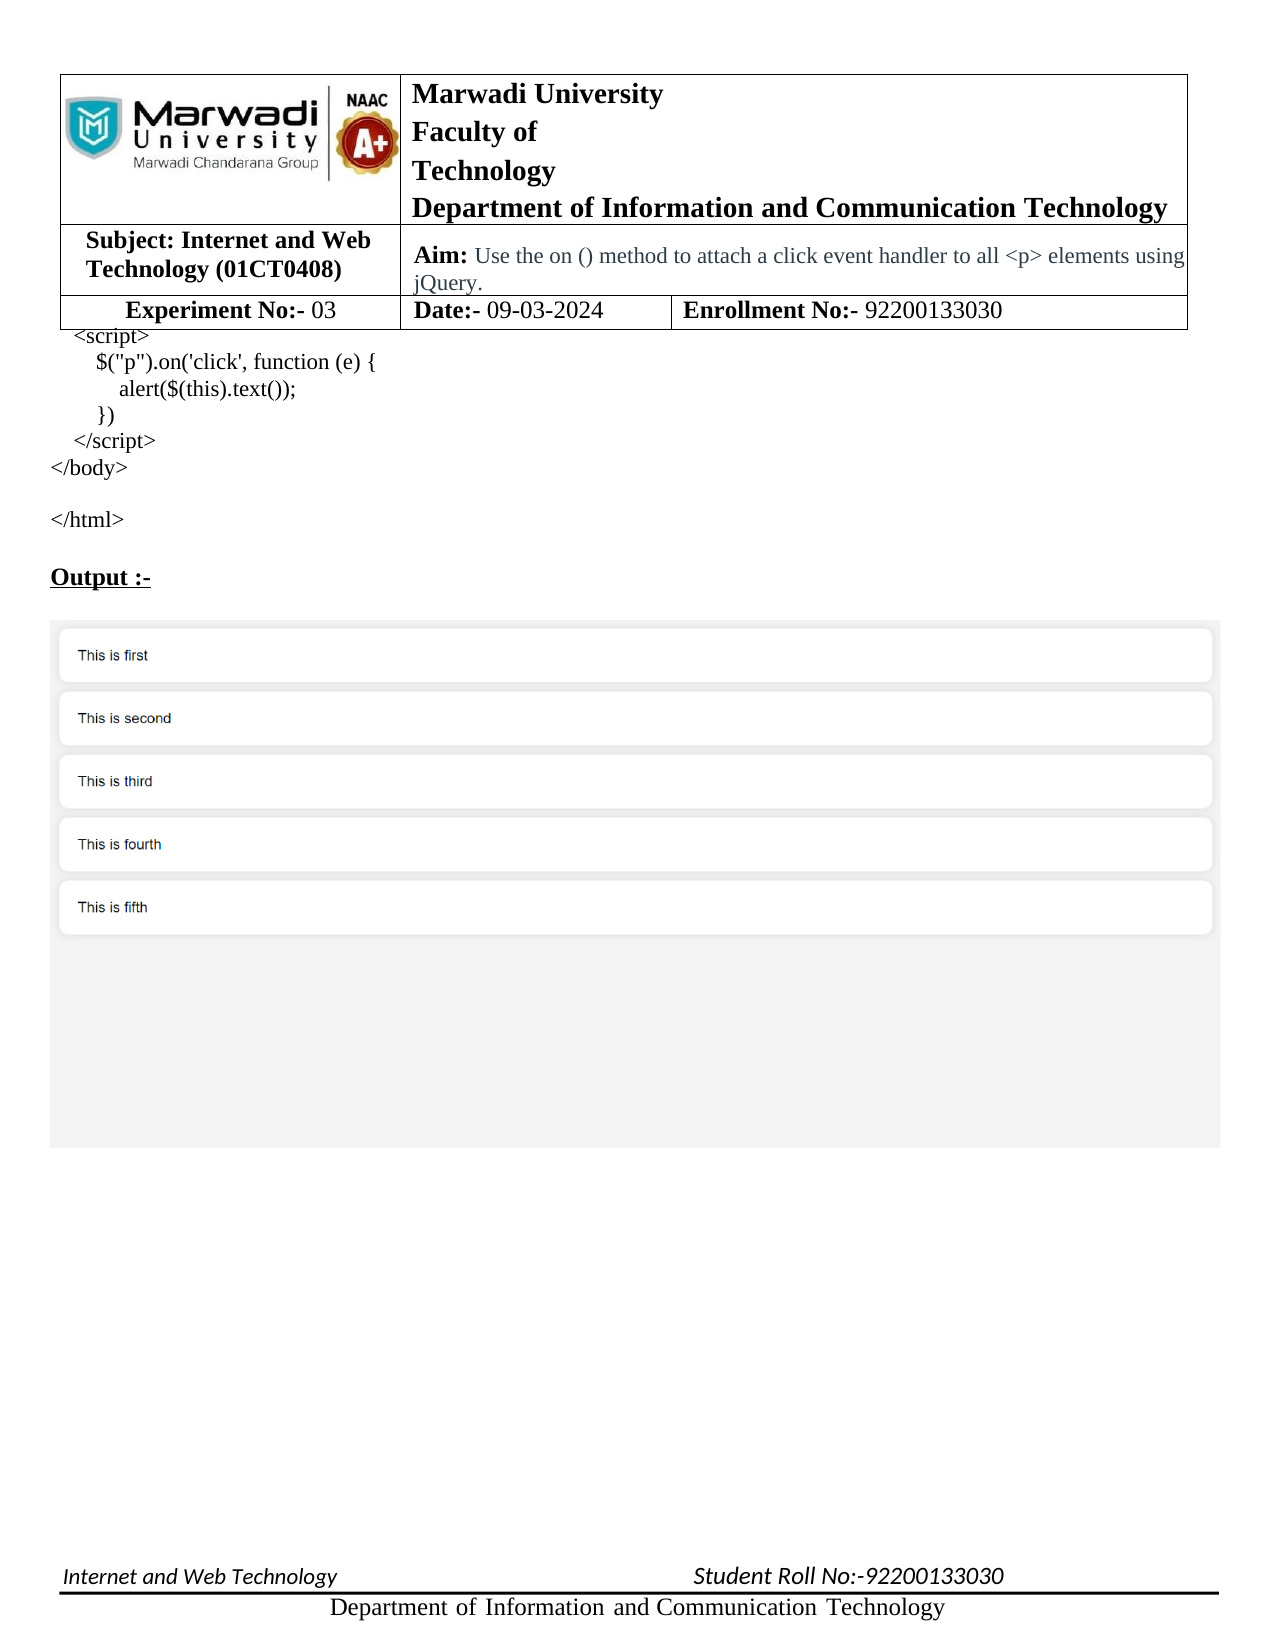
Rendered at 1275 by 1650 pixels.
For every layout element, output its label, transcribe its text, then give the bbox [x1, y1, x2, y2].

text }) [50, 401, 1221, 427]
text </body> [50, 454, 1221, 480]
text Output :- [50, 562, 1221, 591]
text </script> [50, 427, 1221, 454]
picture [50, 620, 1221, 1148]
text $("p").on('click', function (e) { [50, 348, 1221, 375]
text <script> [50, 322, 1221, 348]
picture [62, 82, 400, 183]
text </html> [50, 507, 1221, 533]
text alert($(this).text()); [50, 375, 1221, 401]
